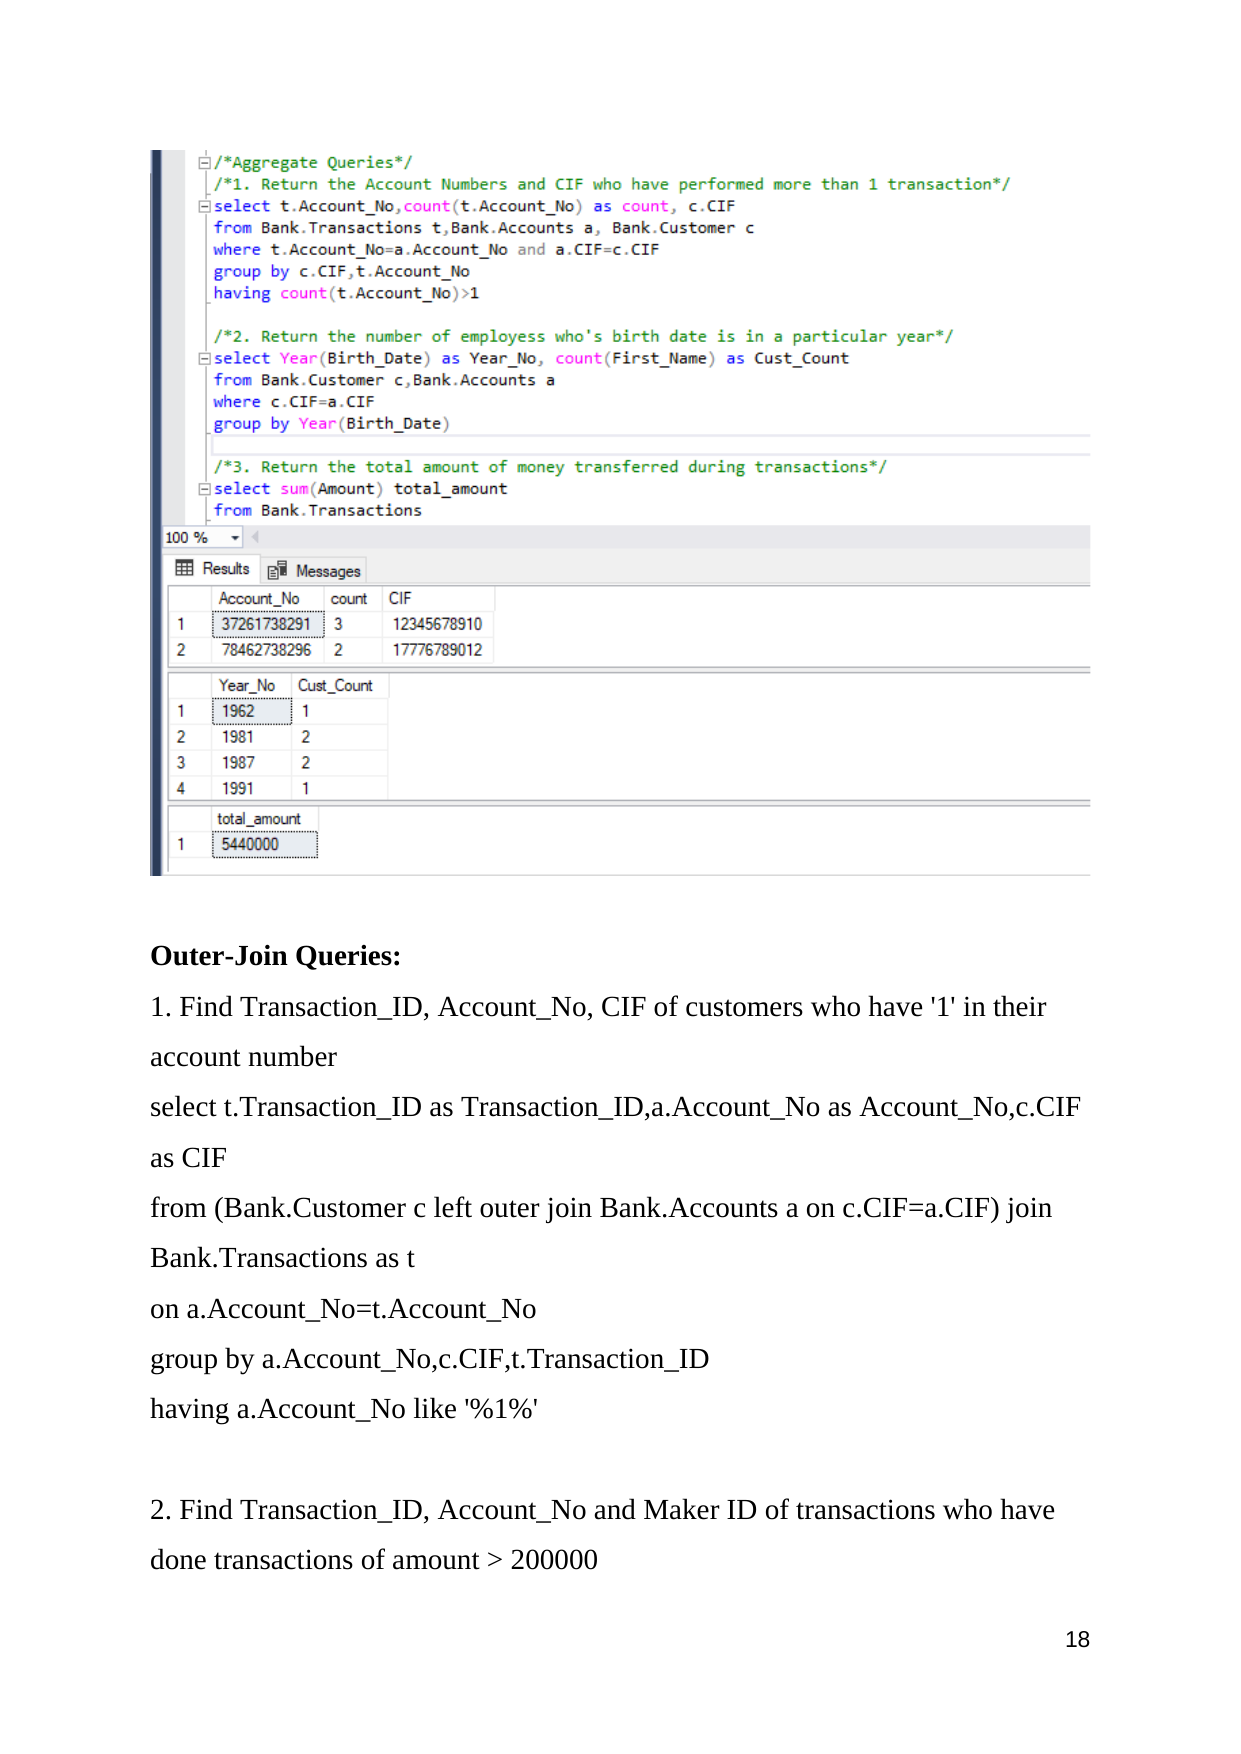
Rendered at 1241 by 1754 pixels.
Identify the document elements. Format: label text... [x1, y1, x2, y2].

text select t.Transaction_ID as Transaction_ID,a.Account_No as Account_No,c.CIF as CIF [150, 1089, 1090, 1173]
text group by a.Account_No,c.CIF,t.Transaction_ID [150, 1341, 1090, 1374]
text Outer-Join Queries: [150, 938, 1090, 972]
text 2. Find Transaction_ID, Account_No and Maker ID of transactions who have done transactions of amount > 200000 [150, 1492, 1090, 1576]
text 1. Find Transaction_ID, Account_No, CIF of customers who have '1' in their account number [150, 989, 1090, 1073]
text on a.Account_No=t.Account_No [150, 1291, 1090, 1324]
text having a.Account_No like '%1%' [150, 1391, 1090, 1425]
picture [150, 150, 1091, 876]
text from (Bank.Customer c left outer join Bank.Accounts a on c.CIF=a.CIF) join Bank.Transactions as t [150, 1190, 1090, 1274]
